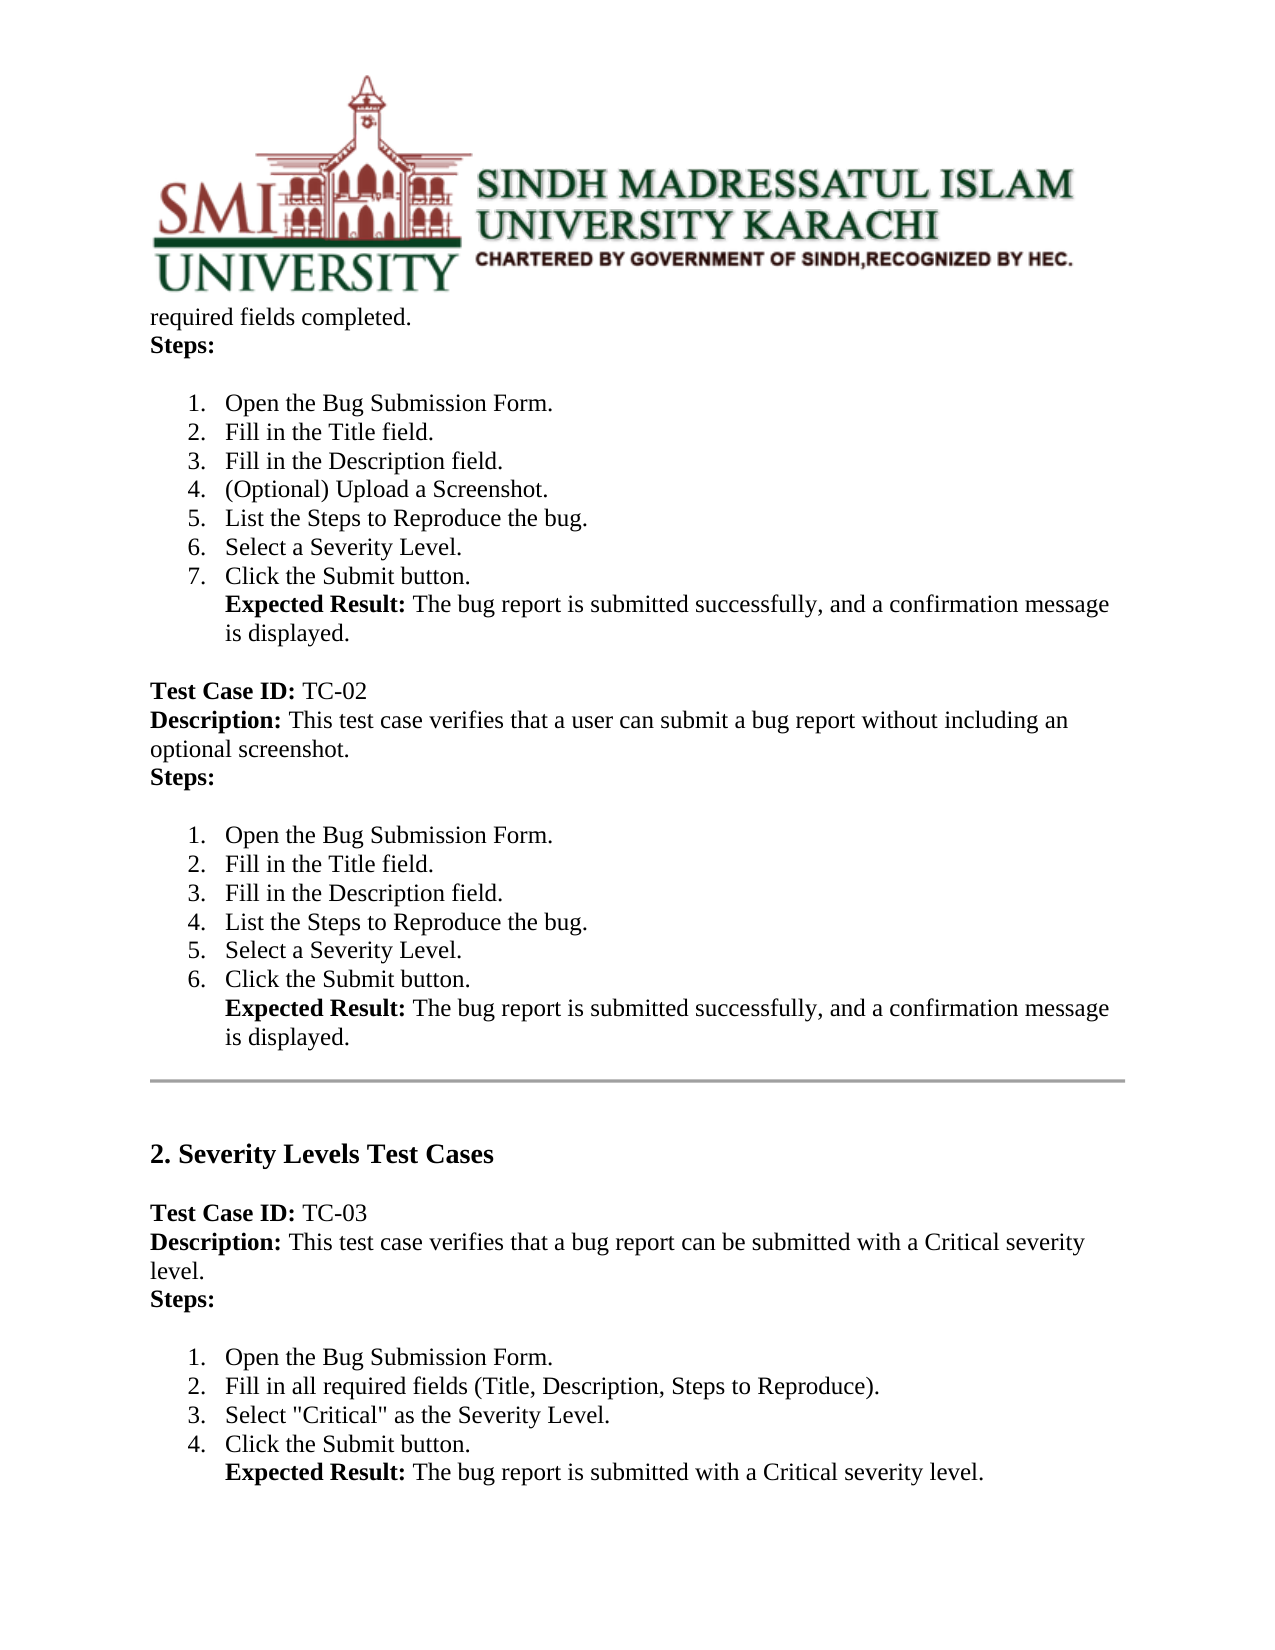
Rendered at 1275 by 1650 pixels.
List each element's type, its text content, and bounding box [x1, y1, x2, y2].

list (Optional) Upload a Screenshot. [187, 474, 1125, 503]
list Select a Severity Level. [187, 532, 1125, 561]
text 2. Severity Levels Test Cases [150, 1137, 1125, 1169]
list Click the Submit button. Expected Result: The bug report is submitted successfully, and a confirmation message is displayed. [187, 964, 1125, 1050]
text Test Case ID: TC-02 Description: This test case verifies that a user can submit a bug report without including an optional screenshot. Steps: [150, 676, 1125, 791]
text Test Case ID: TC-03 Description: This test case verifies that a bug report can be submitted with a Critical severity level. Steps: [150, 1198, 1125, 1313]
list Open the Bug Submission Form. [187, 1342, 1125, 1371]
list Select "Critical" as the Severity Level. [187, 1400, 1125, 1429]
list Open the Bug Submission Form. [187, 820, 1125, 849]
list Fill in the Description field. [187, 446, 1125, 474]
list List the Steps to Reproduce the bug. [187, 907, 1125, 935]
list Fill in the Title field. [187, 849, 1125, 878]
list Click the Submit button. Expected Result: The bug report is submitted successfully, and a confirmation message is displayed. [187, 561, 1125, 647]
list Fill in the Description field. [187, 878, 1125, 907]
list Fill in the Title field. [187, 417, 1125, 446]
list Open the Bug Submission Form. [187, 388, 1125, 417]
picture [150, 75, 1097, 302]
list List the Steps to Reproduce the bug. [187, 503, 1125, 532]
list Fill in all required fields (Title, Description, Steps to Reproduce). [187, 1371, 1125, 1400]
list Click the Submit button. Expected Result: The bug report is submitted with a Critical severity level. [187, 1429, 1125, 1486]
list Select a Severity Level. [187, 935, 1125, 964]
